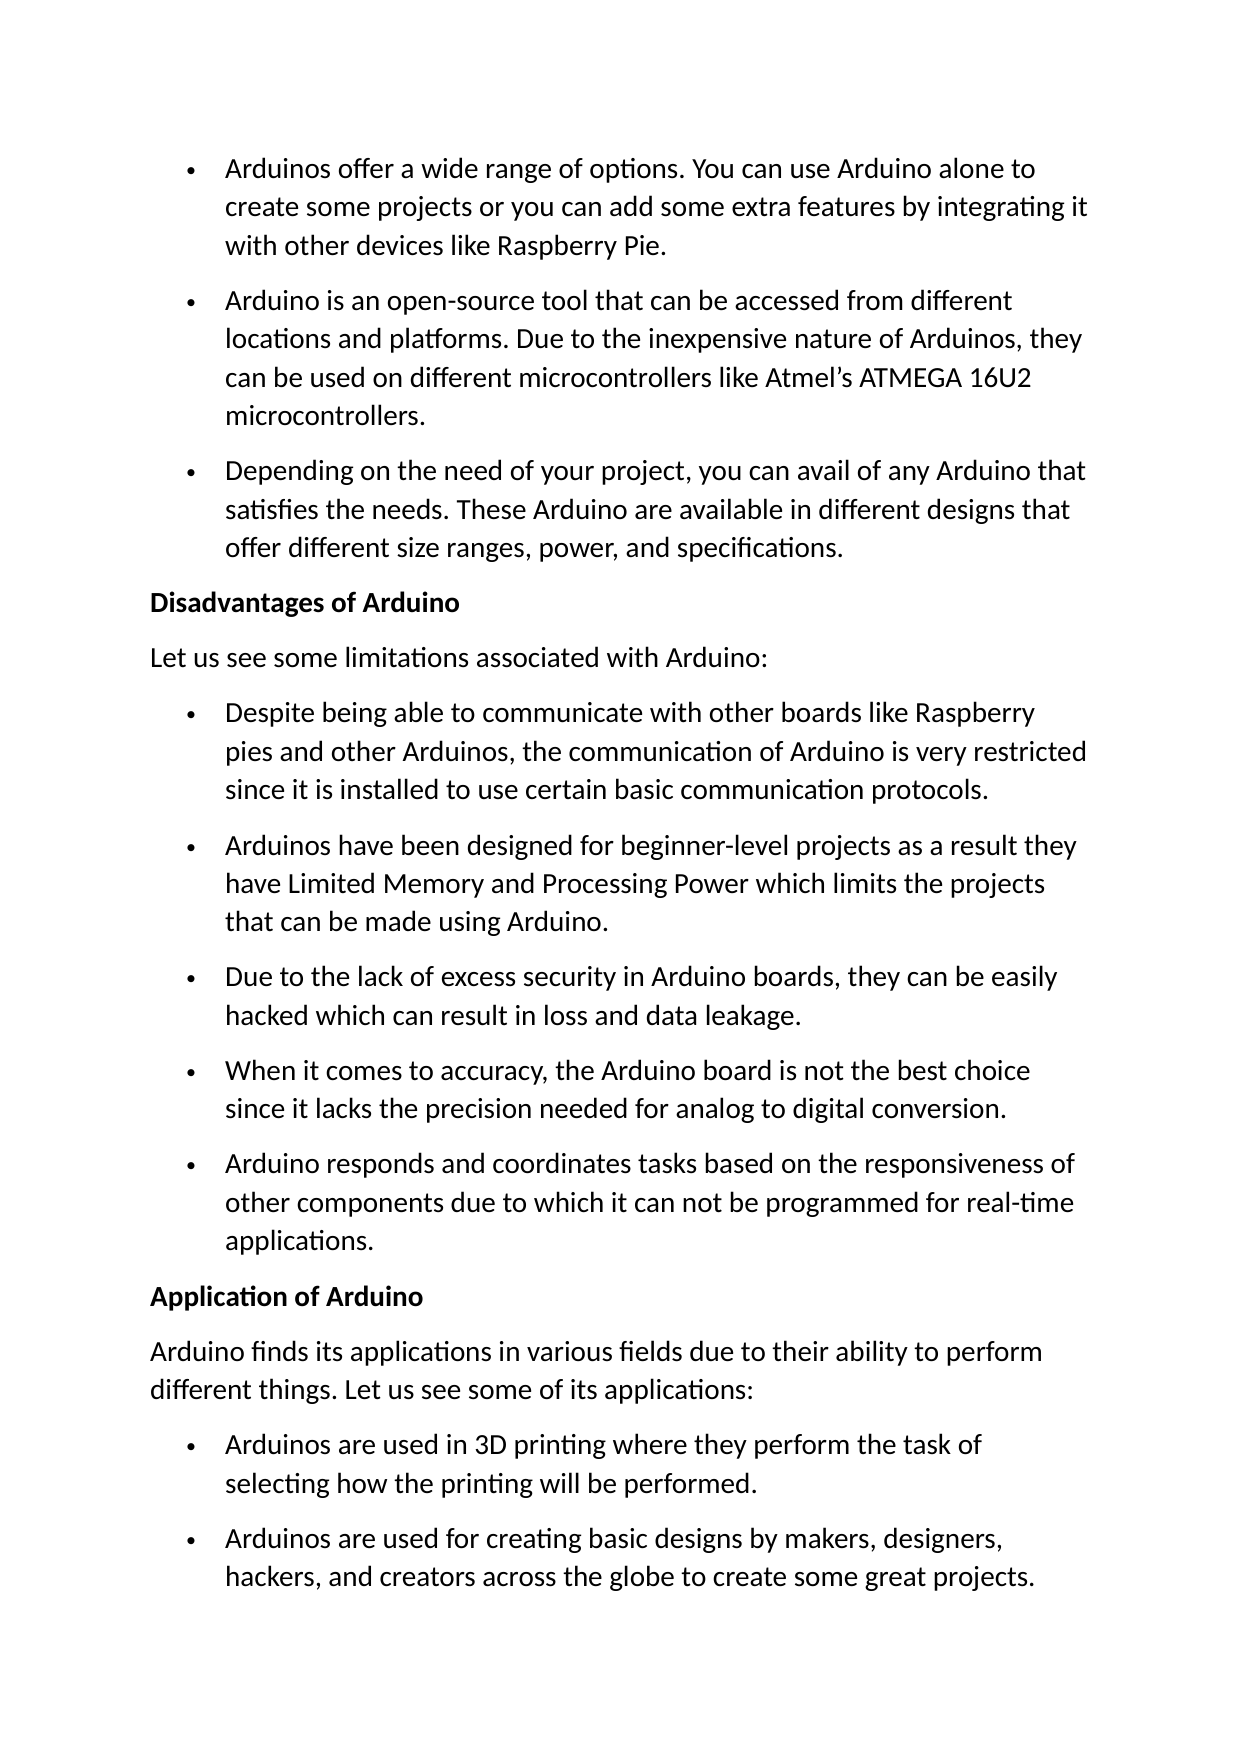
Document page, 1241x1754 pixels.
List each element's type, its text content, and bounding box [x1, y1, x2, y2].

text Application of Arduino [150, 1278, 1090, 1313]
text Disadvantages of Arduino [150, 584, 1090, 620]
list Depending on the need of your project, you can avail of any Arduino that satisfies the needs. These Arduino are available in different designs that offer different size ranges, power, and specifications. [187, 452, 1090, 565]
list Arduinos are used in 3D printing where they perform the task of selecting how the printing will be performed. [187, 1426, 1090, 1500]
list Despite being able to communicate with other boards like Raspberry pies and other Arduinos, the communication of Arduino is very restricted since it is installed to use certain basic communication protocols. [187, 694, 1090, 807]
list Arduinos have been designed for beginner-level projects as a result they have Limited Memory and Processing Power which limits the projects that can be made using Arduino. [187, 827, 1090, 939]
list When it comes to accuracy, the Arduino board is not the best choice since it lacks the precision needed for analog to digital conversion. [187, 1052, 1090, 1126]
list Arduinos offer a wide range of options. You can use Arduino alone to create some projects or you can add some extra features by integrating it with other devices like Raspberry Pie. [187, 150, 1090, 262]
list Arduino is an open-source tool that can be accessed from different locations and platforms. Due to the inexpensive nature of Arduinos, they can be used on different microcontrollers like Atmel’s ATMEGA 16U2 microcontrollers. [187, 282, 1090, 433]
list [187, 1520, 1090, 1594]
list Due to the lack of excess security in Arduino boards, they can be easily hacked which can result in loss and data leakage. [187, 958, 1090, 1033]
list Arduino responds and coordinates tasks based on the responsiveness of other components due to which it can not be programmed for real-time applications. [187, 1146, 1090, 1258]
text Arduino finds its applications in various fields due to their ability to perform different things. Let us see some of its applications: [150, 1333, 1090, 1407]
text Let us see some limitations associated with Arduino: [150, 639, 1090, 675]
